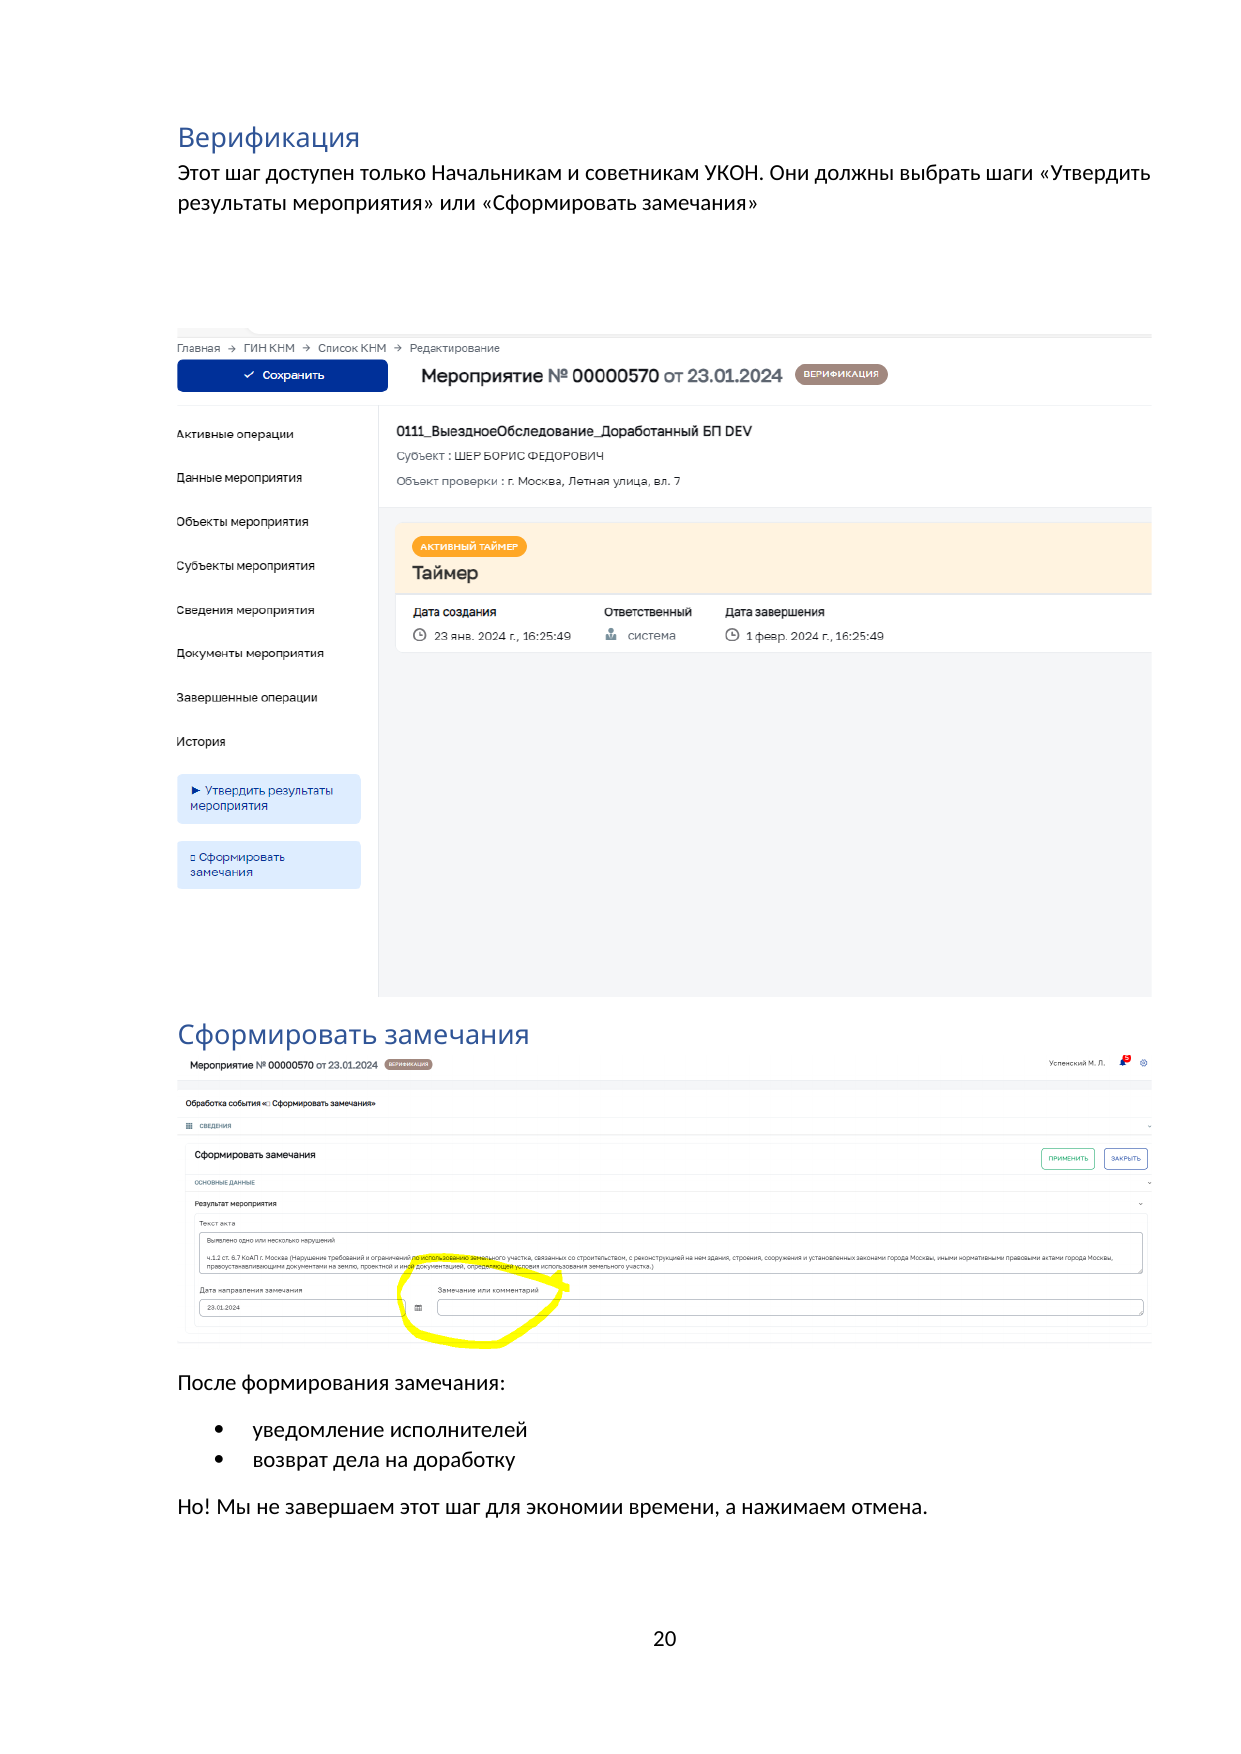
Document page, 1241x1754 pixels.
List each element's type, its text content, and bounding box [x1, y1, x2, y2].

text Этот шаг доступен только Начальникам и советникам УКОН. Они должны выбрать шаги «Утвердить результаты мероприятия» или «Сформировать замечания» [177, 158, 1152, 216]
list уведомление исполнителей [215, 1415, 1152, 1443]
subtitle Сформировать замечания [177, 1015, 1152, 1052]
picture [177, 1055, 1152, 1349]
text Но! Мы не завершаем этот шаг для экономии времени, а нажимаем отмена. [177, 1492, 1152, 1520]
subtitle Верификация [177, 118, 1152, 155]
picture [177, 328, 1152, 997]
list возврат дела на доработку [215, 1445, 1152, 1473]
text После формирования замечания: [177, 1368, 1152, 1396]
